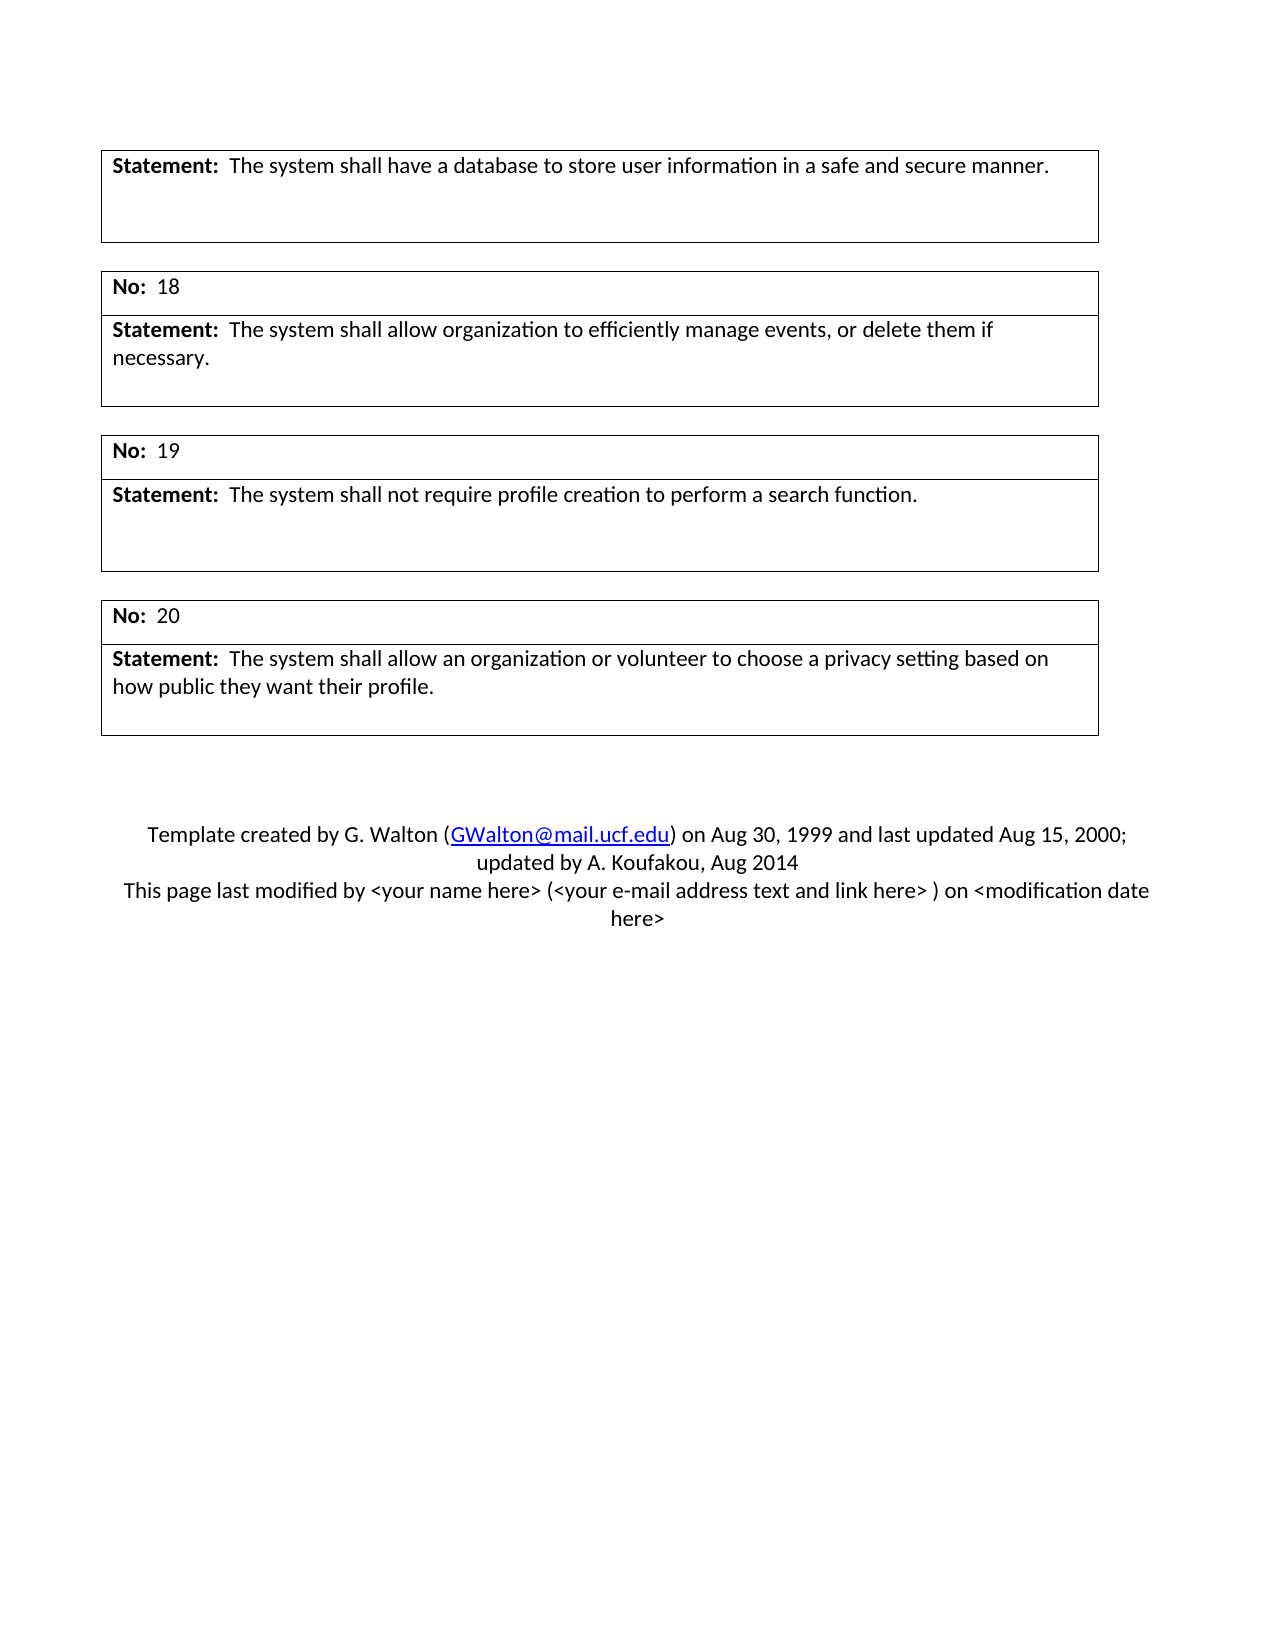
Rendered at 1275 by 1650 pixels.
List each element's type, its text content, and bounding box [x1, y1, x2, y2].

table_cell Statement: The system shall allow organization to efficiently manage events, or delete them if necessary. [102, 316, 1098, 406]
table_header No: 20 [102, 601, 1098, 643]
table_header No: 18 [102, 272, 1098, 314]
text This page last modified by <your name here> (<your e-mail address text and link here> ) on <modification date here> [112, 876, 1162, 932]
table_cell Statement: The system shall have a database to store user information in a safe and secure manner. [102, 151, 1098, 242]
table_cell Statement: The system shall allow an organization or volunteer to choose a privacy setting based on how public they want their profile. [102, 645, 1098, 735]
table_header No: 19 [102, 436, 1098, 479]
text Template created by G. Walton (GWalton@mail.ucf.edu) on Aug 30, 1999 and last updated Aug 15, 2000; updated by A. Koufakou, Aug 2014 [112, 820, 1162, 876]
table_cell Statement: The system shall not require profile creation to perform a search function. [102, 480, 1098, 571]
